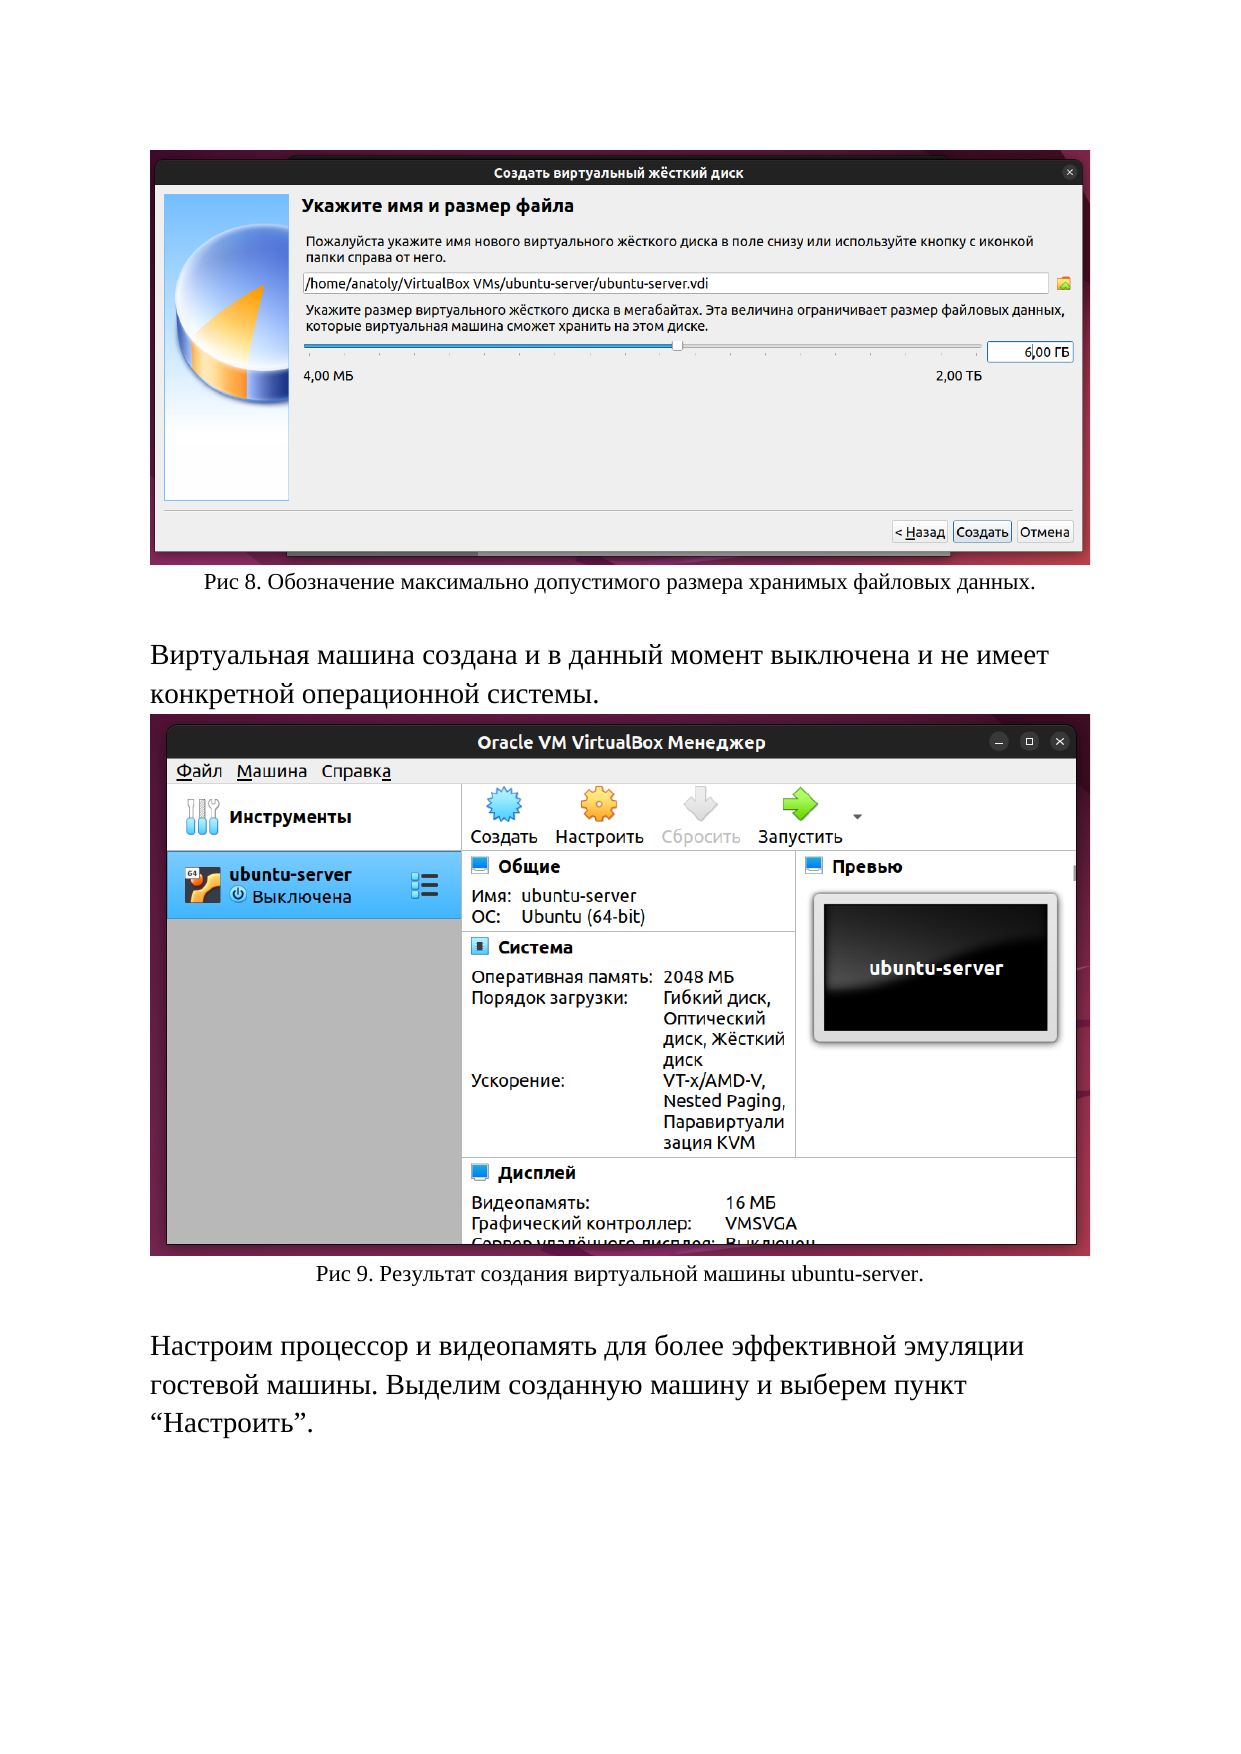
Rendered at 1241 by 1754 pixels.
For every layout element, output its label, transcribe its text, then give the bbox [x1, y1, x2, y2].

text Виртуальная машина создана и в данный момент выключена и не имеет конкретной операционной системы. [150, 637, 1090, 709]
text Рис 8. Обозначение максимально допустимого размера хранимых файловых данных. [150, 568, 1090, 595]
picture [150, 150, 1091, 565]
text Настроим процессор и видеопамять для более эффективной эмуляции гостевой машины. Выделим созданную машину и выберем пункт “Настроить”. [150, 1328, 1090, 1439]
text Рис 9. Результат создания виртуальной машины ubuntu-server. [150, 1260, 1090, 1286]
picture [150, 714, 1091, 1256]
